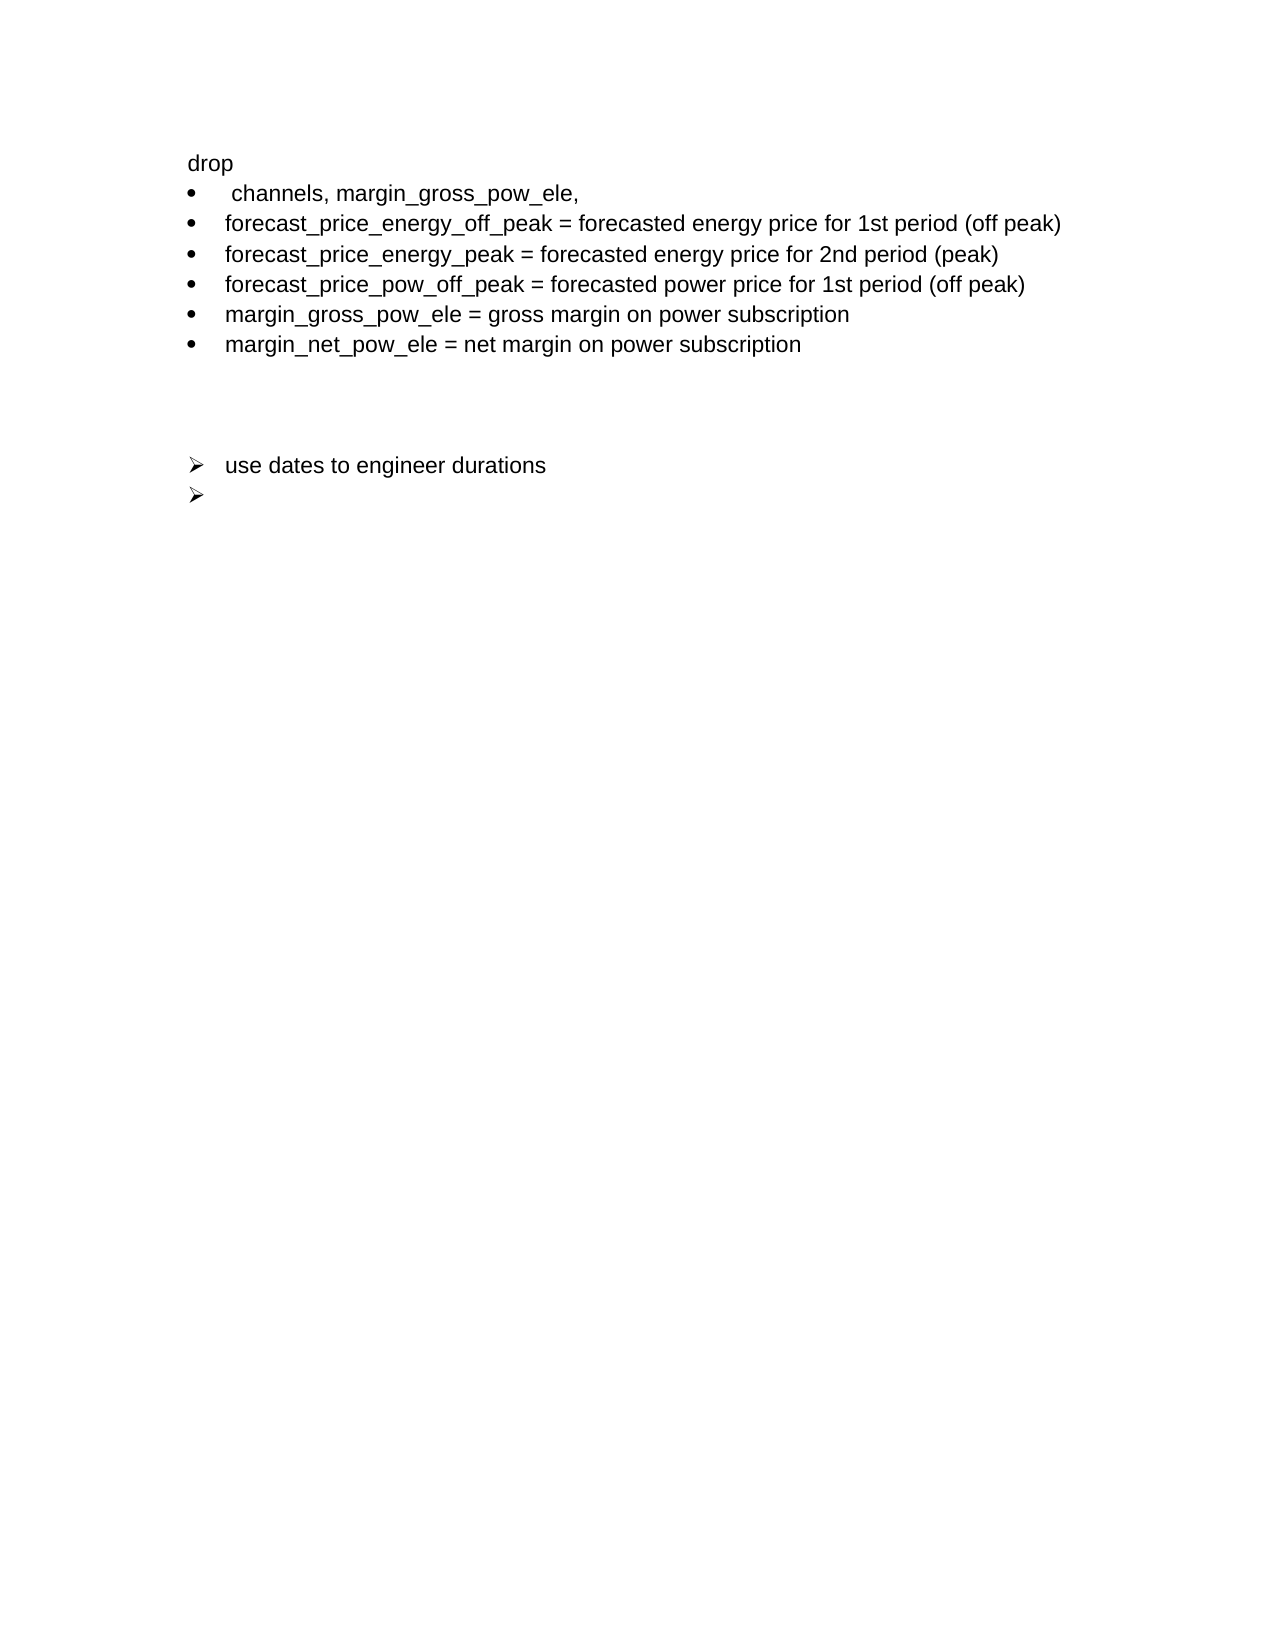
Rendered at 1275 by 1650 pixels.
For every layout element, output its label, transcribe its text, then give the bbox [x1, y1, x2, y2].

list margin_net_pow_ele = net margin on power subscription [187, 331, 1125, 358]
list forecast_price_energy_peak = forecasted energy price for 2nd period (peak) [187, 241, 1125, 267]
list forecast_price_pow_off_peak = forecasted power price for 1st period (off peak) [187, 271, 1125, 297]
list forecast_price_energy_off_peak = forecasted energy price for 1st period (off peak) [187, 210, 1125, 237]
text drop [187, 150, 1125, 176]
list margin_gross_pow_ele = gross margin on power subscription [187, 301, 1125, 327]
list use dates to engineer durations [187, 452, 1125, 478]
list channels, margin_gross_pow_ele, [187, 180, 1125, 207]
